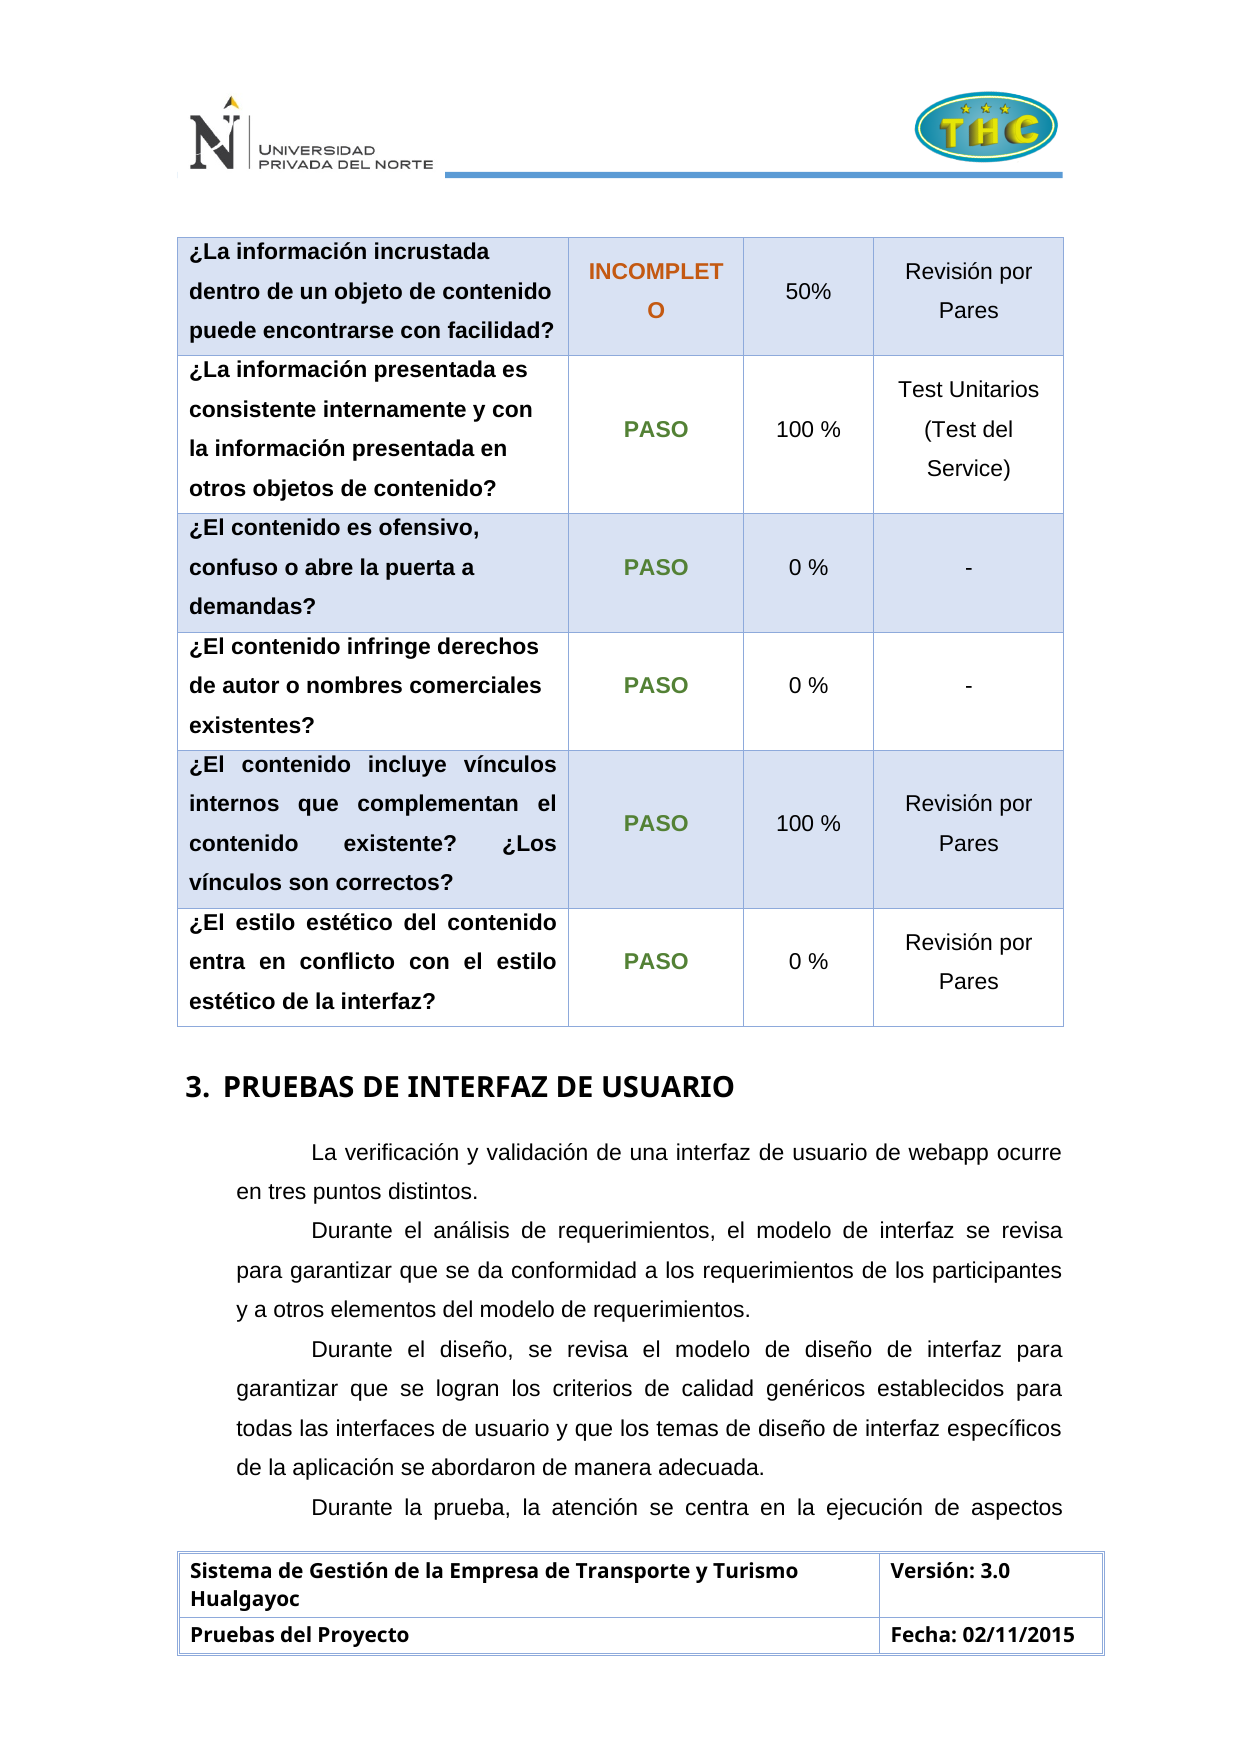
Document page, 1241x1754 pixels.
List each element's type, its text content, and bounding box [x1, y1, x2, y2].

picture [1035, 99, 1062, 123]
table_cell Test Unitarios (Test del Service) [874, 356, 1063, 513]
text Durante el diseño, se revisa el modelo de diseño de interfaz para garantizar que se logran los criterios de calidad genéricos establecidos para todas las interfaces de usuario y que los temas de diseño de interfaz específicos de la aplicación se abordaron de manera adecuada. [236, 1336, 1063, 1481]
table_cell - [874, 633, 1063, 750]
table_cell Revisión por Pares [874, 909, 1063, 1026]
table_cell INCOMPLETO [569, 238, 743, 355]
table_cell PASO [569, 514, 743, 632]
picture [910, 131, 946, 158]
table_cell 100 % [744, 751, 873, 908]
table_cell Revisión por Pares [874, 751, 1063, 908]
table_cell ¿El contenido incluye vínculos internos que complementan el contenido existente? ¿Los vínculos son correctos? [178, 751, 568, 908]
table_cell 0 % [744, 909, 873, 1026]
table_cell ¿La información incrustada dentro de un objeto de contenido puede encontrarse con facilidad? [178, 238, 568, 355]
table_cell ¿El estilo estético del contenido entra en conflicto con el estilo estético de la interfaz? [178, 909, 568, 1026]
table_cell ¿La información presentada es consistente internamente y con la información presentada en otros objetos de contenido? [178, 356, 568, 513]
table_cell Revisión por Pares [874, 238, 1063, 355]
table_cell PASO [569, 751, 743, 908]
table_cell 0 % [744, 633, 873, 750]
table_cell 100 % [744, 356, 873, 513]
table_cell ¿El contenido es ofensivo, confuso o abre la puerta a demandas? [178, 514, 568, 632]
picture [917, 74, 1002, 117]
table_cell 50% [744, 238, 873, 355]
table_cell ¿El contenido infringe derechos de autor o nombres comerciales existentes? [178, 633, 568, 750]
subtitle PRUEBAS DE INTERFAZ DE USUARIO [185, 1067, 1063, 1106]
text Durante el análisis de requerimientos, el modelo de interfaz se revisa para garantizar que se da conformidad a los requerimientos de los participantes y a otros elementos del modelo de requerimientos. [236, 1217, 1063, 1323]
picture [177, 88, 445, 182]
table_cell PASO [569, 356, 743, 513]
table_cell 0 % [744, 514, 873, 632]
table_cell PASO [569, 633, 743, 750]
table_cell - [874, 514, 1063, 632]
text La verificación y validación de una interfaz de usuario de webapp ocurre en tres puntos distintos. [236, 1138, 1063, 1204]
picture [960, 138, 1055, 181]
table_cell PASO [569, 909, 743, 1026]
picture [918, 96, 1054, 158]
